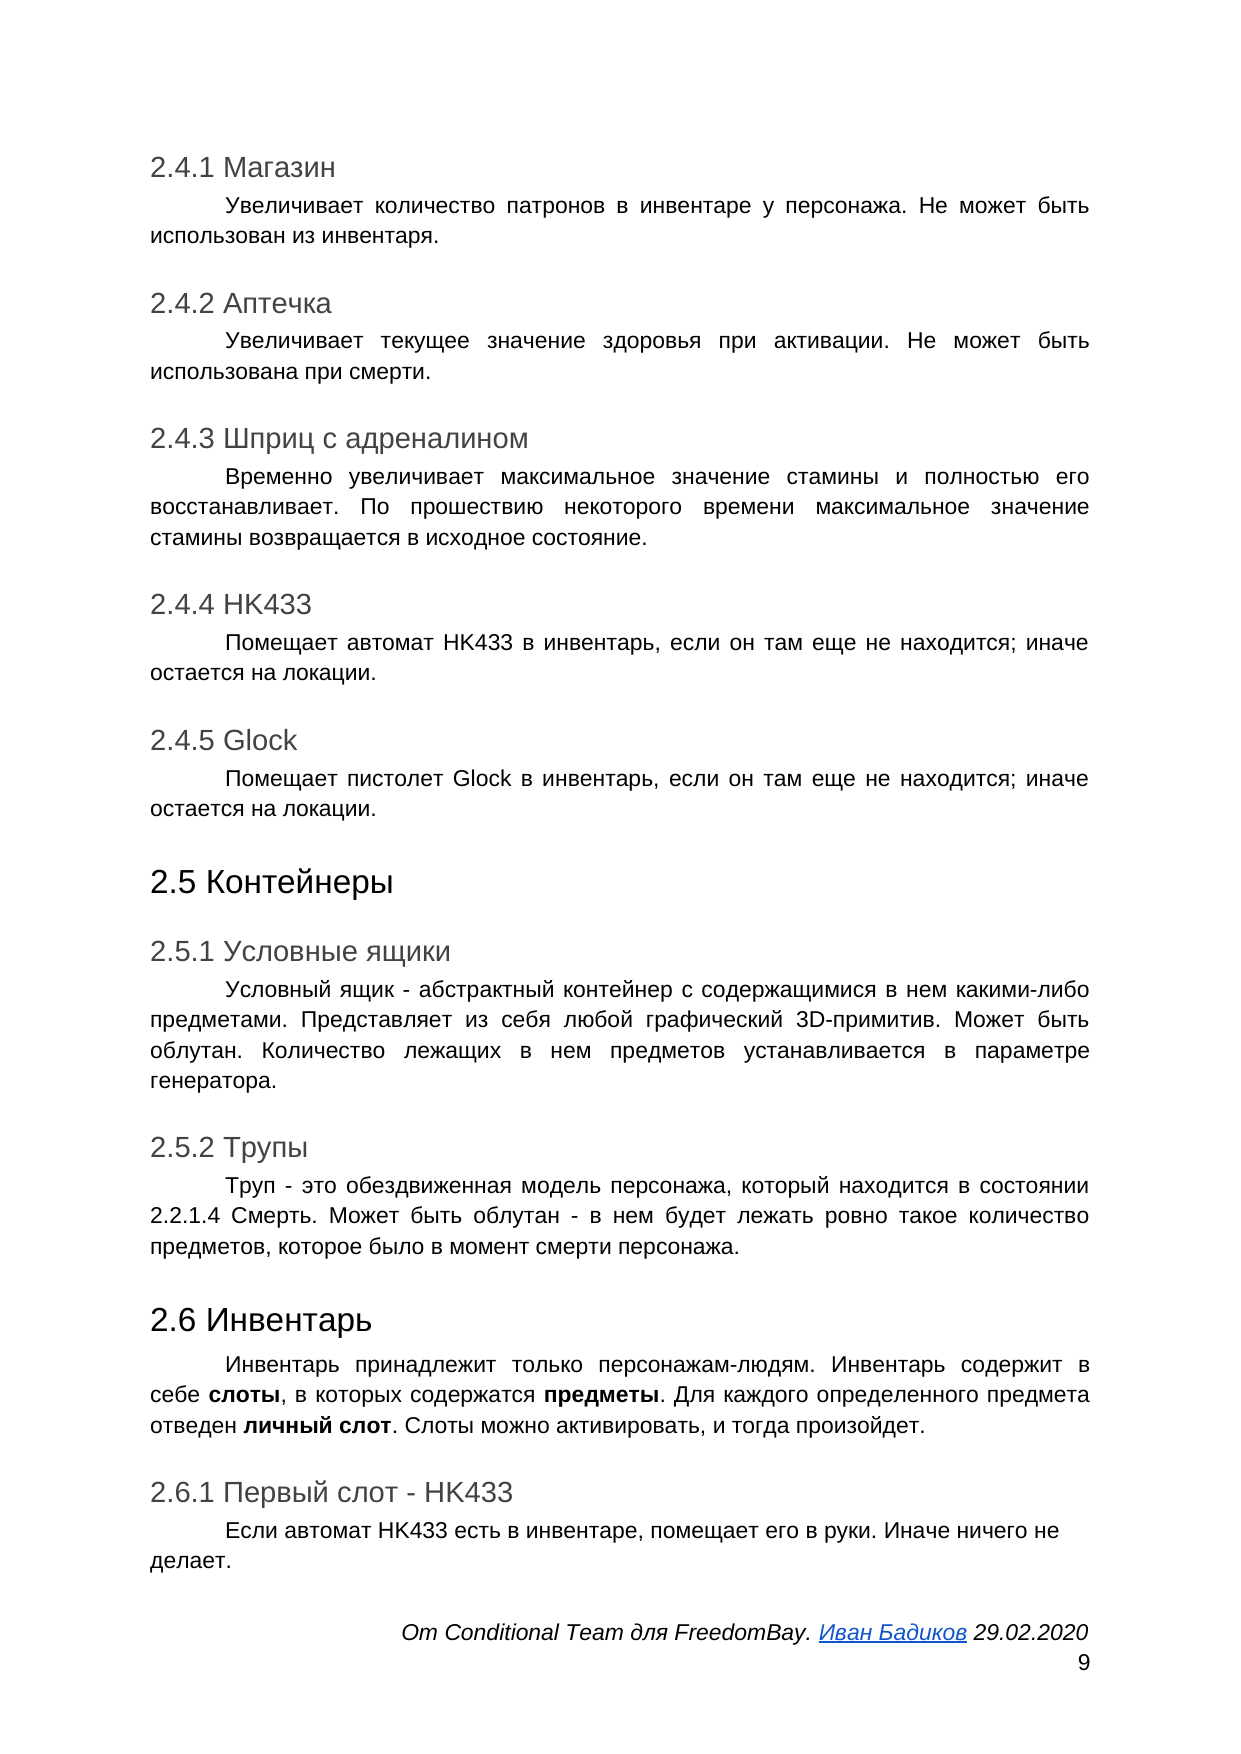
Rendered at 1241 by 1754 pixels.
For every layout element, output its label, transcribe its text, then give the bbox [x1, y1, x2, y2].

text Помещает пистолет Glock в инвентарь, если он там еще не находится; иначе остается на локации. [150, 764, 1090, 821]
text Увеличивает текущее значение здоровья при активации. Не может быть использована при смерти. [150, 327, 1090, 384]
subtitle 2.4.4 HK433 [150, 587, 1090, 621]
text Инвентарь принадлежит только персонажам-людям. Инвентарь содержит в себе слоты, в которых содержатся предметы. Для каждого определенного предмета отведен личный слот. Слоты можно активировать, и тогда произойдет. [150, 1351, 1090, 1438]
subtitle 2.4.1 Магазин [150, 150, 1090, 183]
text Труп - это обездвиженная модель персонажа, который находится в состоянии 2.2.1.4 Смерть. Может быть облутан - в нем будет лежать ровно такое количество предметов, которое было в момент смерти персонажа. [150, 1172, 1090, 1259]
subtitle 2.4.5 Glock [150, 723, 1090, 756]
text Помещает автомат HK433 в инвентарь, если он там еще не находится; иначе остается на локации. [150, 629, 1090, 686]
subtitle 2.4.2 Аптечка [150, 286, 1090, 319]
text Временно увеличивает максимальное значение стамины и полностью его восстанавливает. По прошествию некоторого времени максимальное значение стамины возвращается в исходное состояние. [150, 463, 1090, 550]
text Если автомат HK433 есть в инвентаре, помещает его в руки. Иначе ничего не делает. [150, 1517, 1090, 1574]
subtitle 2.5.2 Трупы [150, 1130, 1090, 1164]
subtitle 2.5.1 Условные ящики [150, 934, 1090, 968]
subtitle 2.5 Контейнеры [150, 862, 1090, 901]
text Увеличивает количество патронов в инвентаре у персонажа. Не может быть использован из инвентаря. [150, 192, 1090, 248]
subtitle 2.6.1 Первый слот - HK433 [150, 1475, 1090, 1509]
subtitle 2.6 Инвентарь [150, 1300, 1090, 1339]
text Условный ящик - абстрактный контейнер с содержащимися в нем какими-либо предметами. Представляет из себя любой графический 3D-примитив. Может быть облутан. Количество лежащих в нем предметов устанавливается в параметре генератора. [150, 976, 1090, 1093]
subtitle 2.4.3 Шприц с адреналином [150, 421, 1090, 455]
